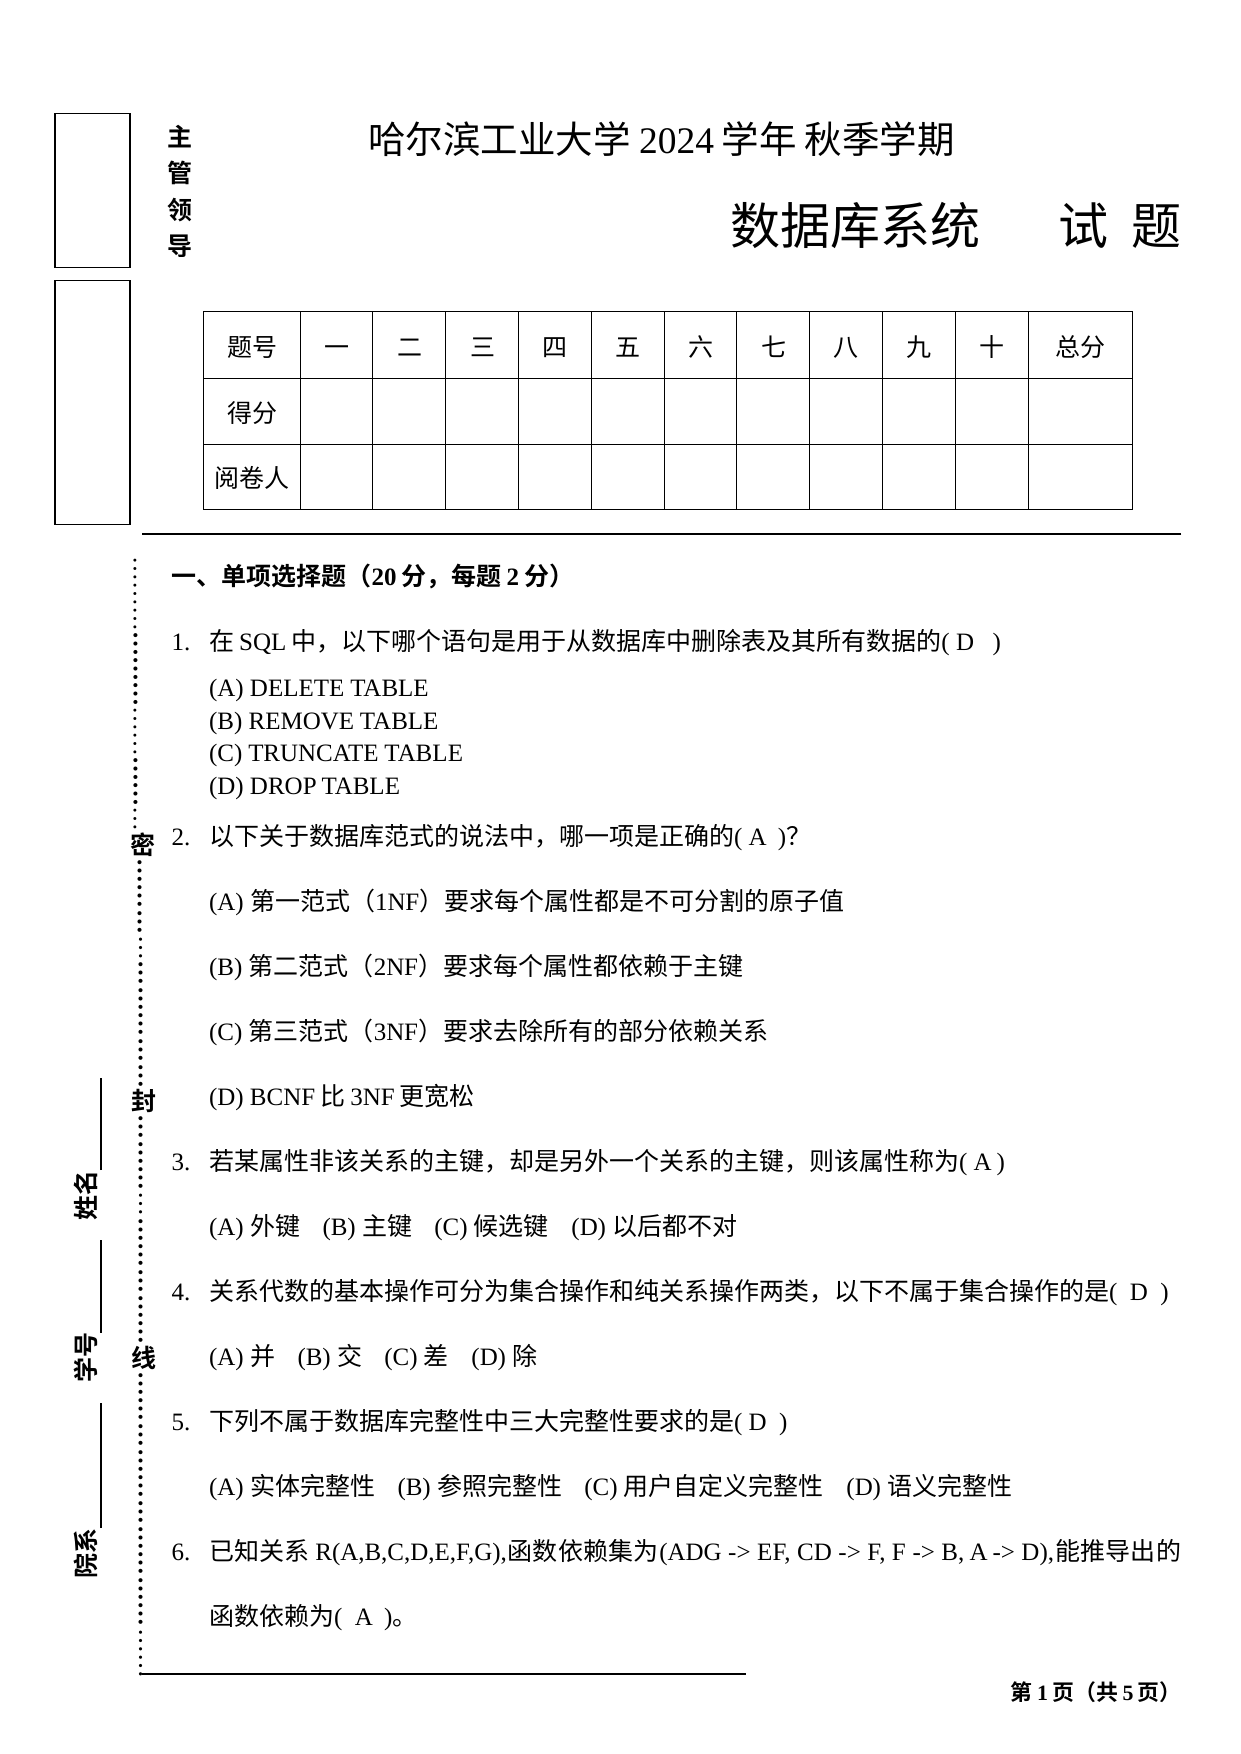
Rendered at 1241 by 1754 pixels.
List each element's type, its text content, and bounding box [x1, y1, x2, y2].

list 以下关于数据库范式的说法中，哪一项是正确的( A )？ [171, 802, 1181, 867]
list 关系代数的基本操作可分为集合操作和纯关系操作两类，以下不属于集合操作的是( D ) (A) 并 (B) 交 (C) 差 (D) 除 [171, 1257, 1181, 1387]
list 若某属性非该关系的主键，却是另外一个关系的主键，则该属性称为( A ) (A) 外键 (B) 主键 (C) 候选键 (D) 以后都不对 [171, 1127, 1181, 1257]
list 在SQL中，以下哪个语句是用于从数据库中删除表及其所有数据的( D ) (A) DELETE TABLE (B) REMOVE TABLE (C) TRUNCATE TABLE (D) DROP TABLE [171, 607, 1181, 802]
text 一、单项选择题（20分，每题2分） [171, 542, 1181, 607]
list 下列不属于数据库完整性中三大完整性要求的是( D ) (A) 实体完整性 (B) 参照完整性 (C) 用户自定义完整性 (D) 语义完整性 [171, 1387, 1181, 1517]
text (A) 第一范式（1NF）要求每个属性都是不可分割的原子值 (B) 第二范式（2NF）要求每个属性都依赖于主键 (C) 第三范式（3NF）要求去除所有的部分依赖关系 (D) BCNF比3NF更宽松 [209, 867, 1181, 1127]
